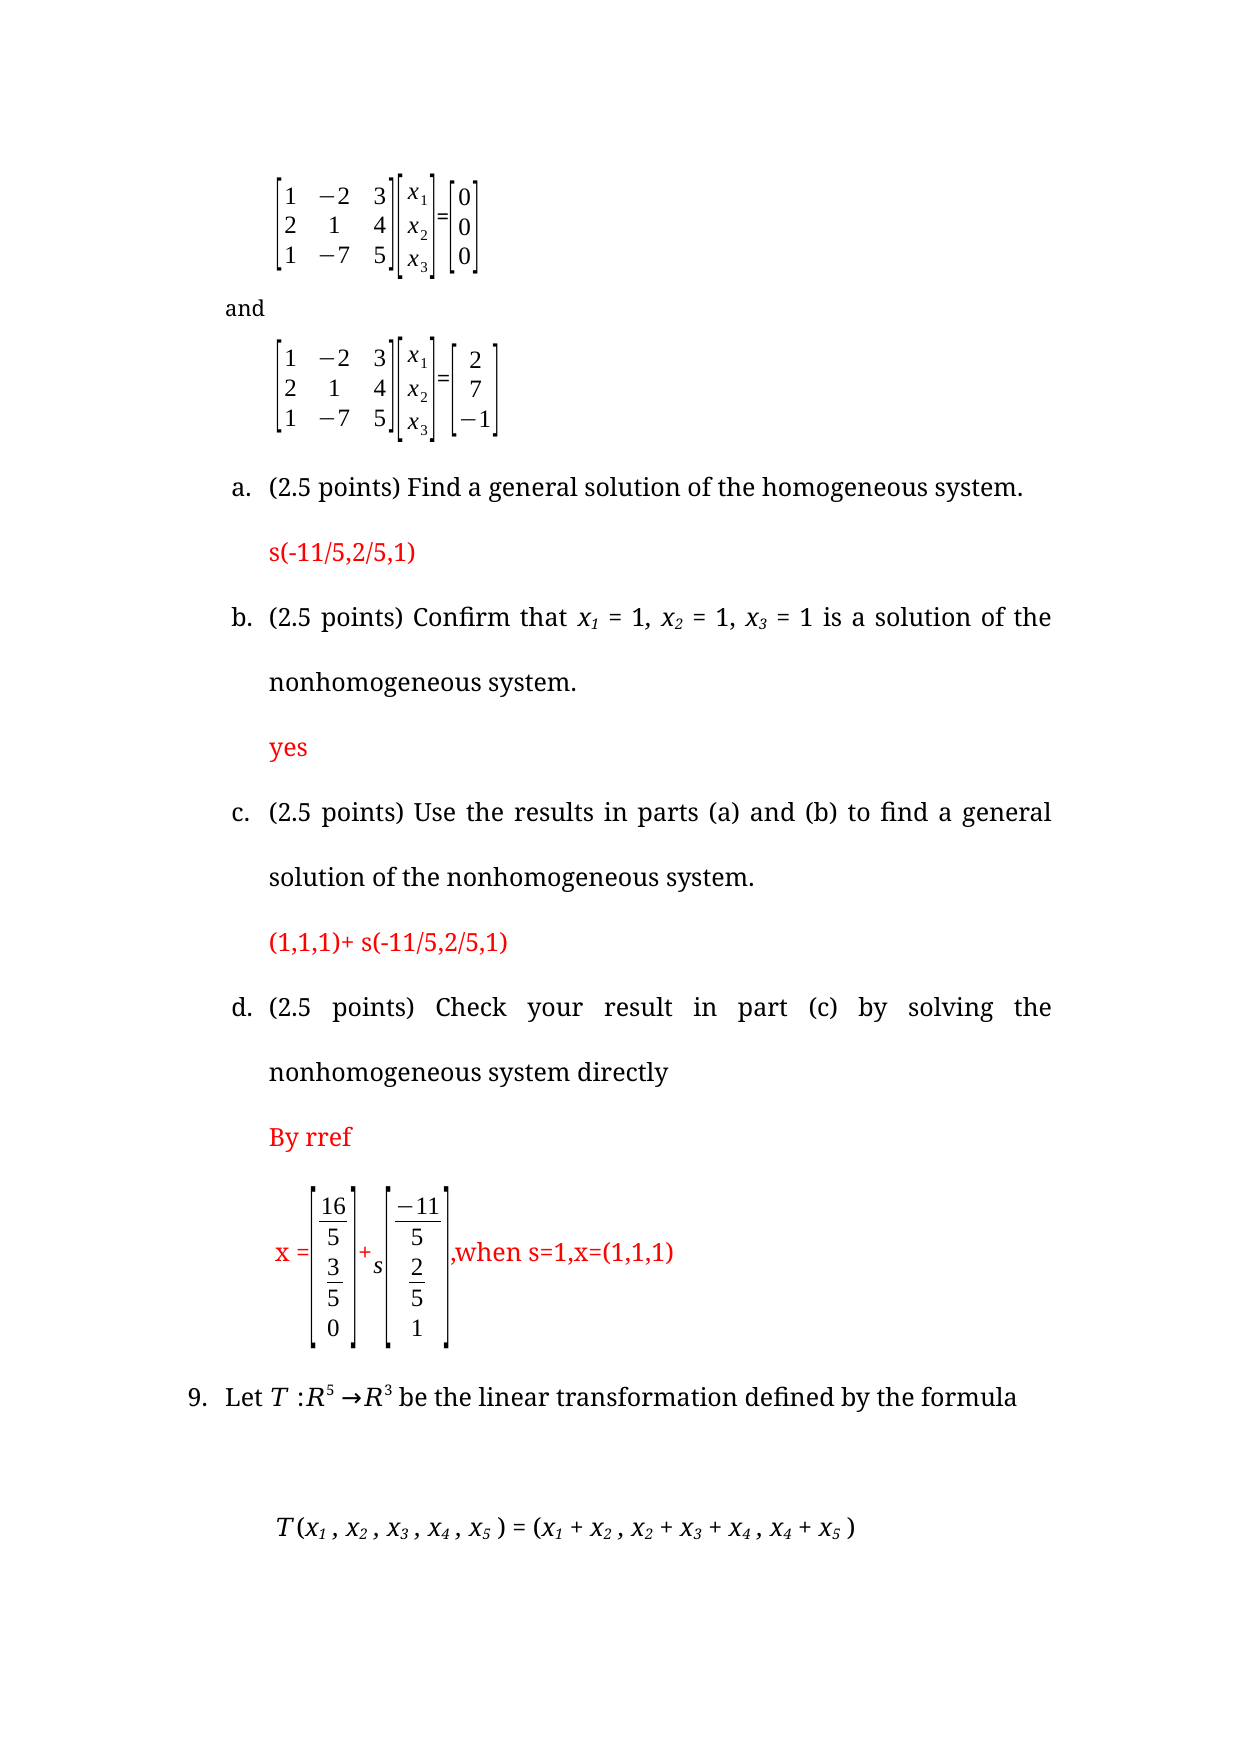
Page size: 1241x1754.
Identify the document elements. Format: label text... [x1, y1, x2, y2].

list = [269, 324, 1053, 454]
list Let 𝑇 :𝑅5 →𝑅3 be the linear transformation defined by the formula [187, 1364, 1053, 1429]
list (2.5 points) Find a general solution of the homogeneous system. [231, 454, 1053, 519]
list and [225, 292, 1053, 324]
text yes [187, 714, 1053, 779]
list (1,1,1)+ s(-11/5,2/5,1) [269, 909, 1053, 974]
list 𝑇(x1 , x2 , x3 , x4 , x5 ) = (x1 + x2 , x2 + x3 + x4 , x4 + x5 ) [269, 1494, 1053, 1559]
list By rref [269, 1104, 1053, 1169]
list (2.5 points) Use the results in parts (a) and (b) to find a general solution of the nonhomogeneous system. [231, 779, 1053, 909]
list (2.5 points) Check your result in part (c) by solving the nonhomogeneous system directly [231, 974, 1053, 1104]
list s(-11/5,2/5,1) [269, 519, 1053, 584]
text x =+,when s=1,x=(1,1,1) [187, 1169, 1053, 1364]
list = [269, 162, 1053, 292]
list (2.5 points) Confirm that x1 = 1, x2 = 1, x3 = 1 is a solution of the nonhomogeneous system. [231, 584, 1053, 714]
